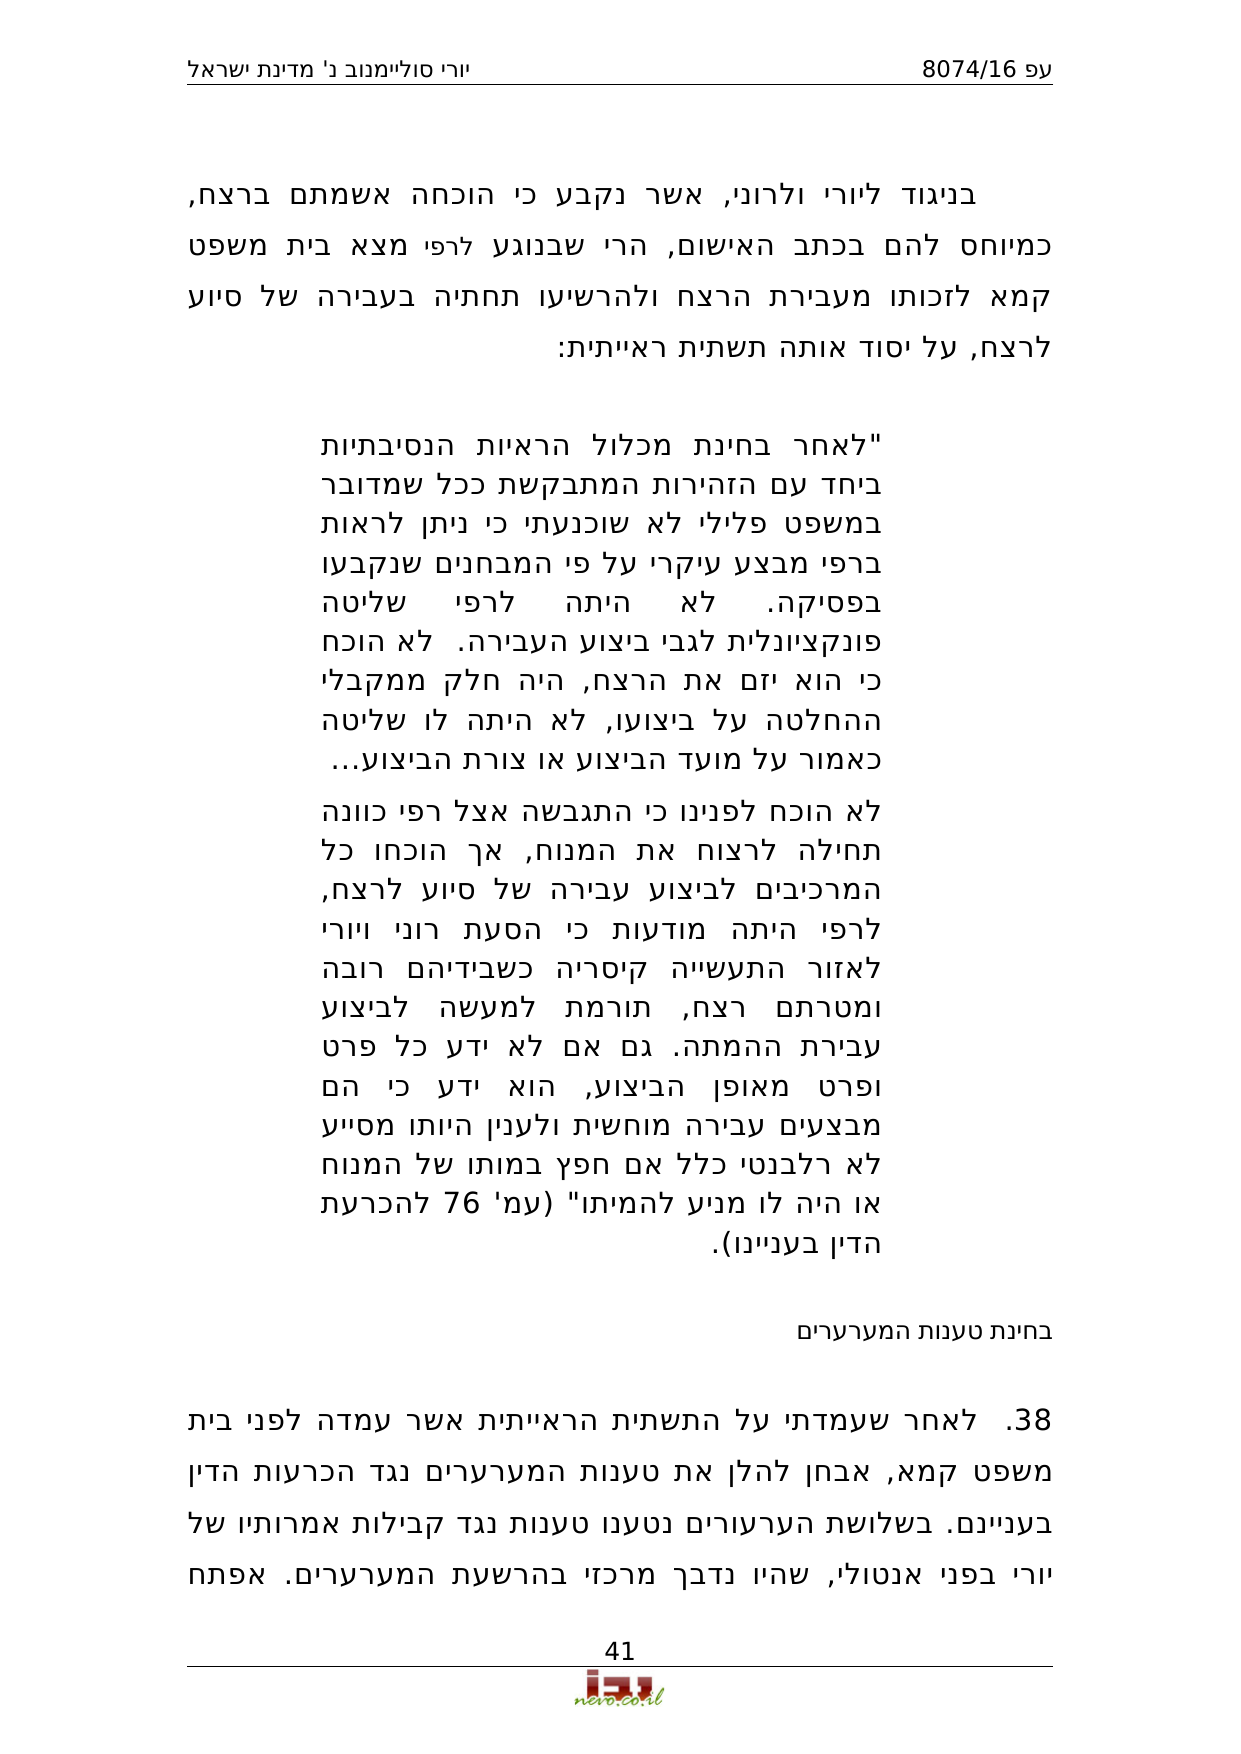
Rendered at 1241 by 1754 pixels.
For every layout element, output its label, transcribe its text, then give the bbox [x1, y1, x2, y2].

text בניגוד ליורי ולרוני, אשר נקבע כי הוכחה אשמתם ברצח, כמיוחס להם בכתב האישום, הרי שבנוגע לרפי מצא בית משפט קמא לזכותו מעבירת הרצח ולהרשיעו תחתיה בעבירה של סיוע לרצח, על יסוד אותה תשתית ראייתית: [187, 177, 1053, 364]
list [187, 1403, 1053, 1591]
picture [574, 1669, 666, 1707]
text בחינת טענות המערערים [187, 1316, 1053, 1345]
text "לאחר בחינת מכלול הראיות הנסיבתיות ביחד עם הזהירות המתבקשת ככל שמדובר במשפט פלילי לא שוכנעתי כי ניתן לראות ברפי מבצע עיקרי על פי המבחנים שנקבעו בפסיקה. לא היתה לרפי שליטה פונקציונלית לגבי ביצוע העבירה. לא הוכח כי הוא יזם את הרצח, היה חלק ממקבלי ההחלטה על ביצועו, לא היתה לו שליטה כאמור על מועד הביצוע או צורת הביצוע... [321, 428, 882, 776]
text לא הוכח לפנינו כי התגבשה אצל רפי כוונה תחילה לרצוח את המנוח, אך הוכחו כל המרכיבים לביצוע עבירה של סיוע לרצח, לרפי היתה מודעות כי הסעת רוני ויורי לאזור התעשייה קיסריה כשבידיהם רובה ומטרתם רצח, תורמת למעשה לביצוע עבירת ההמתה. גם אם לא ידע כל פרט ופרט מאופן הביצוע, הוא ידע כי הם מבצעים עבירה מוחשית ולענין היותו מסייע לא רלבנטי כלל אם חפץ במותו של המנוח או היה לו מניע להמיתו" (עמ' 76 להכרעת הדין בעניינו). [321, 794, 882, 1260]
